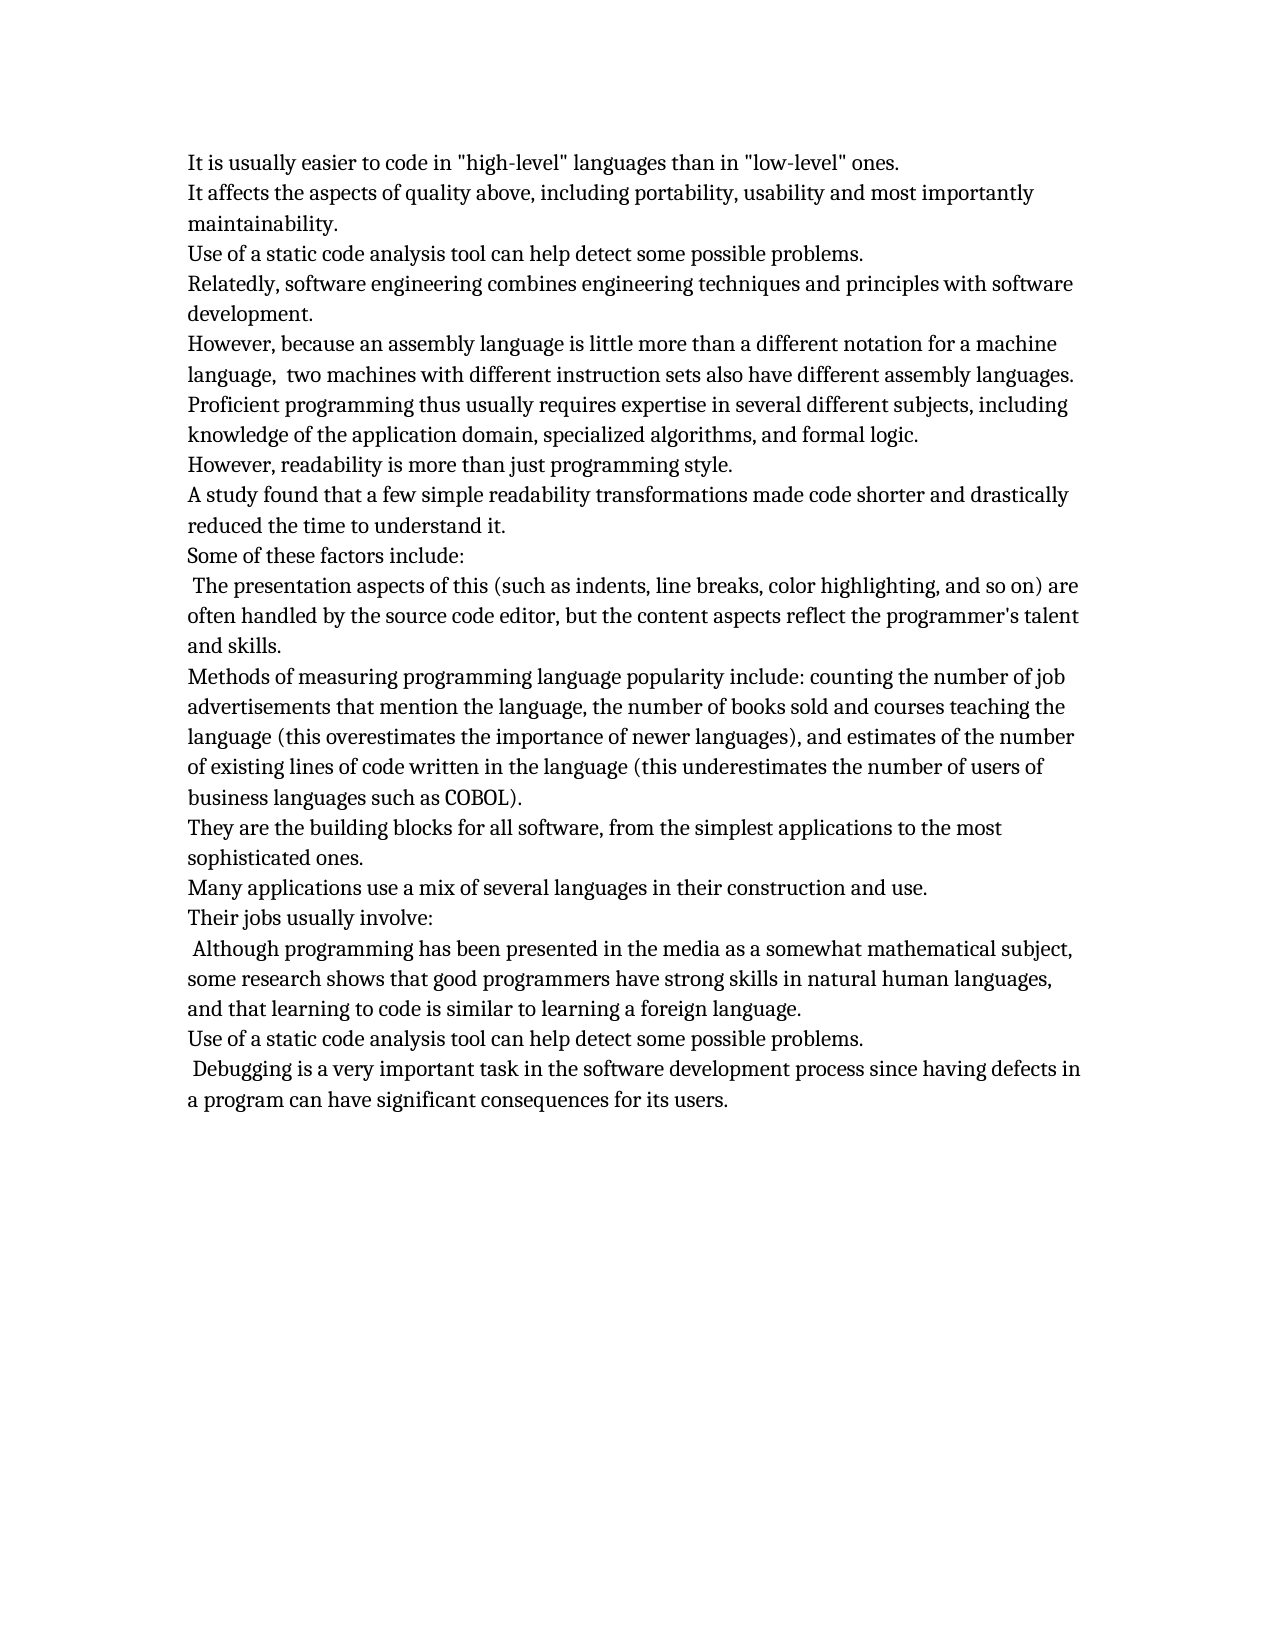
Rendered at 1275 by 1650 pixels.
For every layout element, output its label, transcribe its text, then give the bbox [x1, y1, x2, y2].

text It is usually easier to code in "high-level" languages than in "low-level" ones. It affects the aspects of quality above, including portability, usability and most importantly maintainability. Use of a static code analysis tool can help detect some possible problems. Relatedly, software engineering combines engineering techniques and principles with software development. However, because an assembly language is little more than a different notation for a machine language, two machines with different instruction sets also have different assembly languages. Proficient programming thus usually requires expertise in several different subjects, including knowledge of the application domain, specialized algorithms, and formal logic. However, readability is more than just programming style. A study found that a few simple readability transformations made code shorter and drastically reduced the time to understand it. Some of these factors include: The presentation aspects of this (such as indents, line breaks, color highlighting, and so on) are often handled by the source code editor, but the content aspects reflect the programmer's talent and skills. Methods of measuring programming language popularity include: counting the number of job advertisements that mention the language, the number of books sold and courses teaching the language (this overestimates the importance of newer languages), and estimates of the number of existing lines of code written in the language (this underestimates the number of users of business languages such as COBOL). They are the building blocks for all software, from the simplest applications to the most sophisticated ones. Many applications use a mix of several languages in their construction and use. Their jobs usually involve: Although programming has been presented in the media as a somewhat mathematical subject, some research shows that good programmers have strong skills in natural human languages, and that learning to code is similar to learning a foreign language. Use of a static code analysis tool can help detect some possible problems. Debugging is a very important task in the software development process since having defects in a program can have significant consequences for its users. [187, 150, 1087, 1113]
